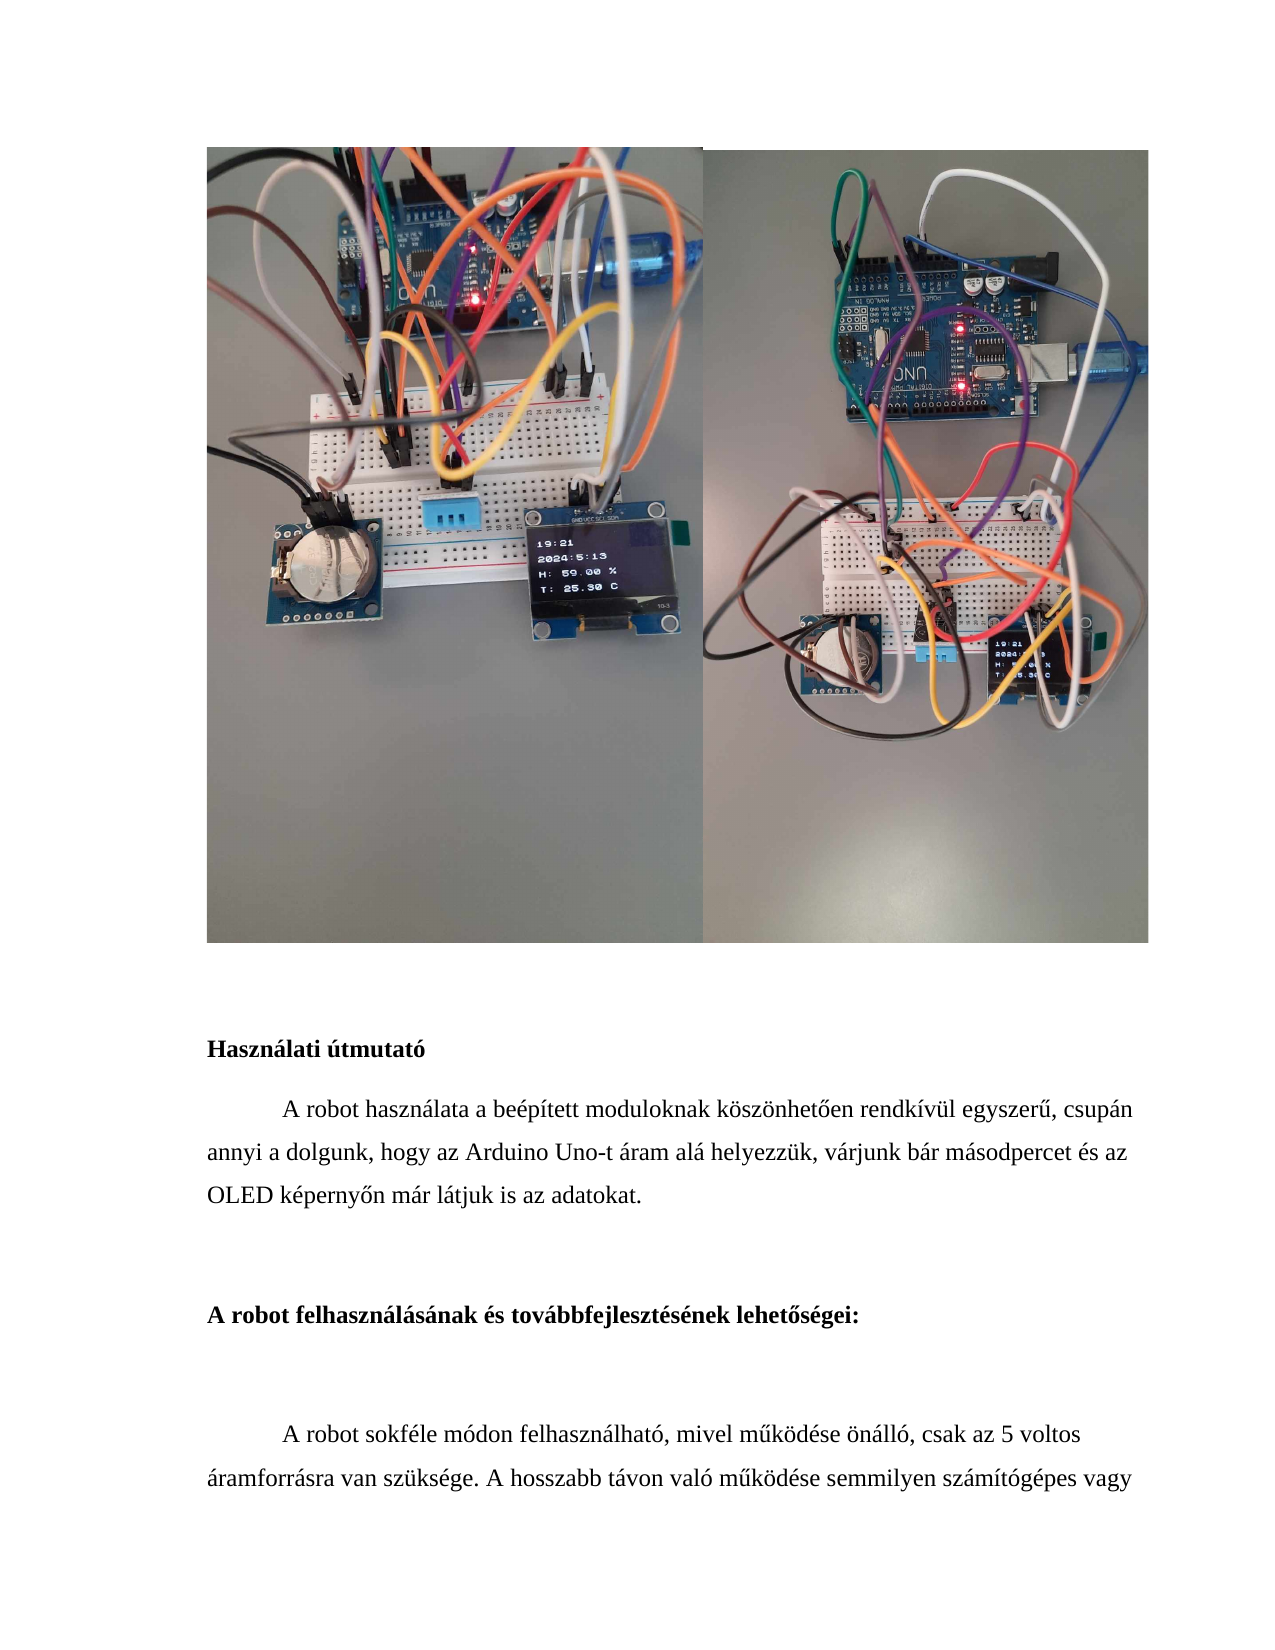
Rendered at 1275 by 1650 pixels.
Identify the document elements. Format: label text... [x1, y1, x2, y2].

text A robot felhasználásának és továbbfejlesztésének lehetőségei: [207, 1300, 1157, 1329]
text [207, 1419, 1157, 1491]
picture [206, 147, 1149, 943]
text A robot használata a beépített moduloknak köszönhetően rendkívül egyszerű, csupán annyi a dolgunk, hogy az Arduino Uno-t áram alá helyezzük, várjunk bár másodpercet és az OLED képernyőn már látjuk is az adatokat. [207, 1094, 1157, 1209]
text Használati útmutató [207, 1034, 1157, 1063]
